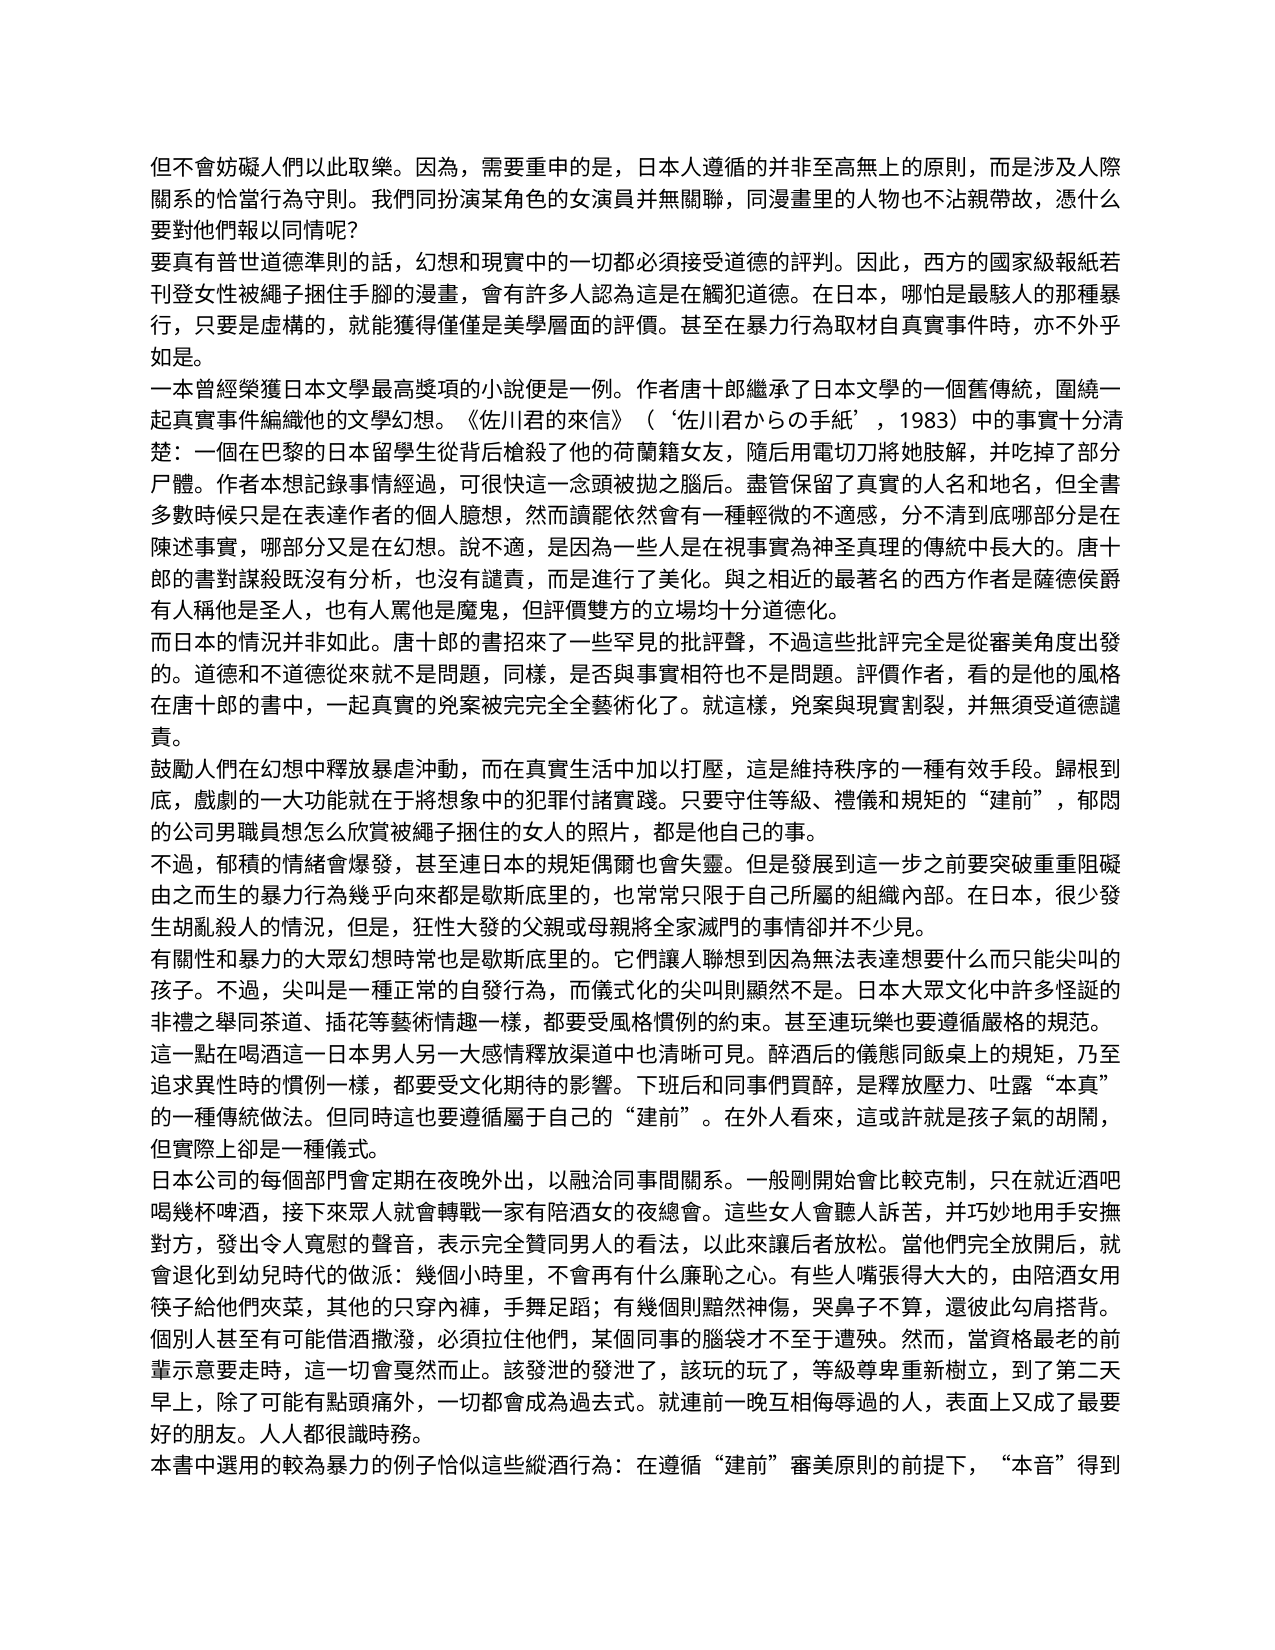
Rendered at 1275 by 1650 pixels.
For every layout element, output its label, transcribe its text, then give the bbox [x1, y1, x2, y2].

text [150, 150, 1125, 245]
text 有關性和暴力的大眾幻想時常也是歇斯底里的。它們讓人聯想到因為無法表達想要什么而只能尖叫的孩子。不過，尖叫是一種正常的自發行為，而儀式化的尖叫則顯然不是。日本大眾文化中許多怪誕的非禮之舉同茶道、插花等藝術情趣一樣，都要受風格慣例的約束。甚至連玩樂也要遵循嚴格的規范。 [150, 942, 1125, 1037]
text 一本曾經榮獲日本文學最高獎項的小說便是一例。作者唐十郎繼承了日本文學的一個舊傳統，圍繞一起真實事件編織他的文學幻想。《佐川君的來信》（‘佐川君からの手紙’，1983）中的事實十分清楚：一個在巴黎的日本留學生從背后槍殺了他的荷蘭籍女友，隨后用電切刀將她肢解，并吃掉了部分尸體。作者本想記錄事情經過，可很快這一念頭被拋之腦后。盡管保留了真實的人名和地名，但全書多數時候只是在表達作者的個人臆想，然而讀罷依然會有一種輕微的不適感，分不清到底哪部分是在陳述事實，哪部分又是在幻想。說不適，是因為一些人是在視事實為神圣真理的傳統中長大的。唐十郎的書對謀殺既沒有分析，也沒有譴責，而是進行了美化。與之相近的最著名的西方作者是薩德侯爵。有人稱他是圣人，也有人罵他是魔鬼，但評價雙方的立場均十分道德化。 [150, 372, 1125, 625]
text 這一點在喝酒這一日本男人另一大感情釋放渠道中也清晰可見。醉酒后的儀態同飯桌上的規矩，乃至追求異性時的慣例一樣，都要受文化期待的影響。下班后和同事們買醉，是釋放壓力、吐露“本真”的一種傳統做法。但同時這也要遵循屬于自己的“建前”。在外人看來，這或許就是孩子氣的胡鬧，但實際上卻是一種儀式。 [150, 1037, 1125, 1163]
text 要真有普世道德準則的話，幻想和現實中的一切都必須接受道德的評判。因此，西方的國家級報紙若刊登女性被繩子捆住手腳的漫畫，會有許多人認為這是在觸犯道德。在日本，哪怕是最駭人的那種暴行，只要是虛構的，就能獲得僅僅是美學層面的評價。甚至在暴力行為取材自真實事件時，亦不外乎如是。 [150, 245, 1125, 372]
text 而日本的情況并非如此。唐十郎的書招來了一些罕見的批評聲，不過這些批評完全是從審美角度出發的。道德和不道德從來就不是問題，同樣，是否與事實相符也不是問題。評價作者，看的是他的風格。在唐十郎的書中，一起真實的兇案被完完全全藝術化了。就這樣，兇案與現實割裂，并無須受道德譴責。 [150, 625, 1125, 752]
text 不過，郁積的情緒會爆發，甚至連日本的規矩偶爾也會失靈。但是發展到這一步之前要突破重重阻礙，由之而生的暴力行為幾乎向來都是歇斯底里的，也常常只限于自己所屬的組織內部。在日本，很少發生胡亂殺人的情況，但是，狂性大發的父親或母親將全家滅門的事情卻并不少見。 [150, 847, 1125, 942]
text 鼓勵人們在幻想中釋放暴虐沖動，而在真實生活中加以打壓，這是維持秩序的一種有效手段。歸根到底，戲劇的一大功能就在于將想象中的犯罪付諸實踐。只要守住等級、禮儀和規矩的“建前”，郁悶的公司男職員想怎么欣賞被繩子捆住的女人的照片，都是他自己的事。 [150, 752, 1125, 847]
text 日本公司的每個部門會定期在夜晚外出，以融洽同事間關系。一般剛開始會比較克制，只在就近酒吧喝幾杯啤酒，接下來眾人就會轉戰一家有陪酒女的夜總會。這些女人會聽人訴苦，并巧妙地用手安撫對方，發出令人寬慰的聲音，表示完全贊同男人的看法，以此來讓后者放松。當他們完全放開后，就會退化到幼兒時代的做派：幾個小時里，不會再有什么廉恥之心。有些人嘴張得大大的，由陪酒女用筷子給他們夾菜，其他的只穿內褲，手舞足蹈；有幾個則黯然神傷，哭鼻子不算，還彼此勾肩搭背。個別人甚至有可能借酒撒潑，必須拉住他們，某個同事的腦袋才不至于遭殃。然而，當資格最老的前輩示意要走時，這一切會戛然而止。該發泄的發泄了，該玩的玩了，等級尊卑重新樹立，到了第二天早上，除了可能有點頭痛外，一切都會成為過去式。就連前一晚互相侮辱過的人，表面上又成了最要好的朋友。人人都很識時務。 [150, 1163, 1125, 1448]
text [150, 1448, 1125, 1480]
